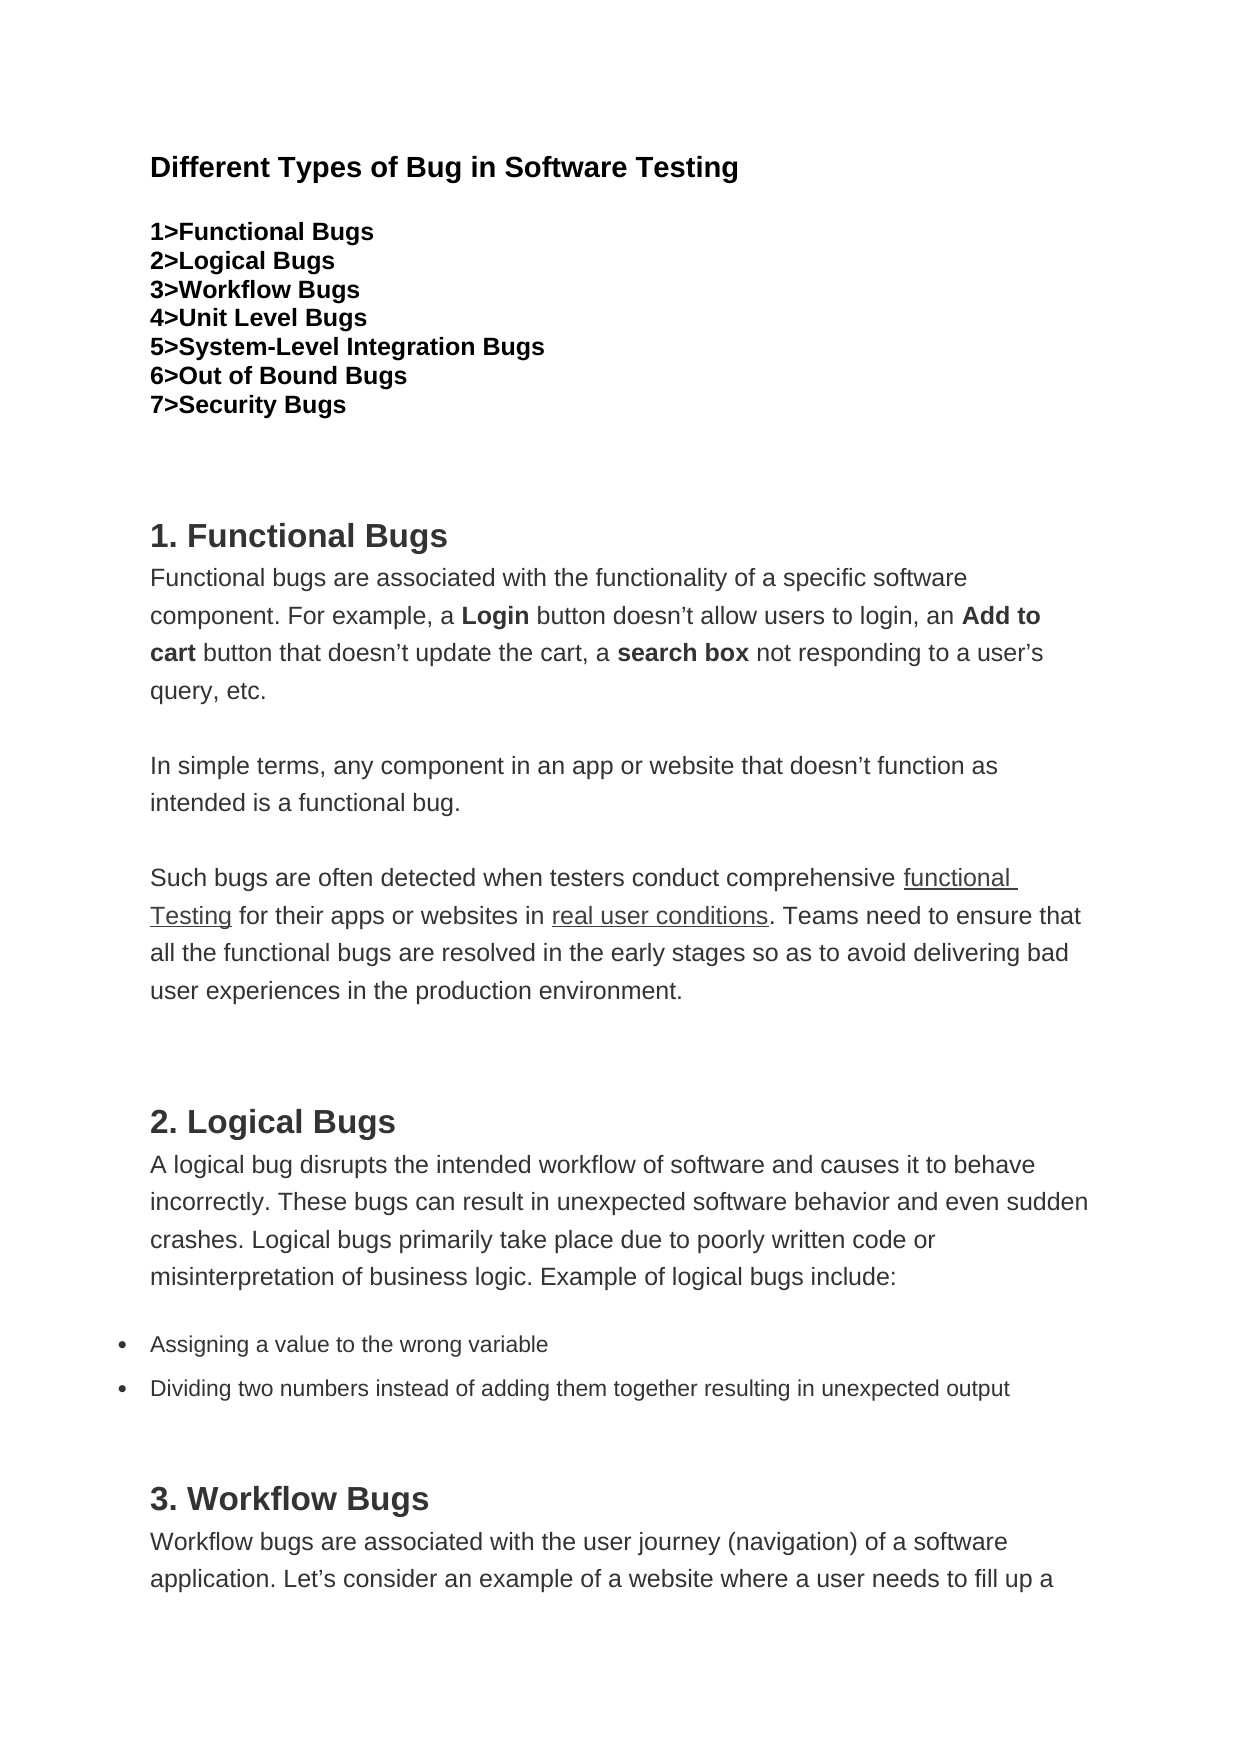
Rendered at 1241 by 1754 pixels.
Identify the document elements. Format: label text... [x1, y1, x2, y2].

text 4>Unit Level Bugs [150, 303, 1090, 332]
text 5>System-Level Integration Bugs [150, 332, 1090, 361]
text 6>Out of Bound Bugs [150, 361, 1090, 389]
text 1>Functional Bugs [150, 217, 1090, 246]
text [150, 1518, 1090, 1593]
text In simple terms, any component in an app or website that doesn’t function as intended is a functional bug. [150, 742, 1090, 817]
text Such bugs are often detected when testers conduct comprehensive functional Testing for their apps or websites in real user conditions. Teams need to ensure that all the functional bugs are resolved in the early stages so as to avoid delivering bad user experiences in the production environment. [150, 854, 1090, 1004]
text 2>Logical Bugs [150, 246, 1090, 274]
text Functional bugs are associated with the functionality of a specific software component. For example, a Login button doesn’t allow users to login, an Add to cart button that doesn’t update the cart, a search box not responding to a user’s query, etc. [150, 554, 1090, 704]
subtitle 3. Workflow Bugs [150, 1468, 1090, 1518]
text Different Types of Bug in Software Testing [150, 150, 1090, 183]
subtitle 2. Logical Bugs [150, 1091, 1090, 1141]
list Dividing two numbers instead of adding them together resulting in unexpected output [119, 1364, 1090, 1401]
text A logical bug disrupts the intended workflow of software and causes it to behave incorrectly. These bugs can result in unexpected software behavior and even sudden crashes. Logical bugs primarily take place due to poorly written code or misinterpretation of business logic. Example of logical bugs include: [150, 1141, 1090, 1291]
list Assigning a value to the wrong variable [119, 1320, 1090, 1357]
text 7>Security Bugs [150, 389, 1090, 418]
text 1. Functional Bugs [150, 504, 1090, 554]
text 3>Workflow Bugs [150, 274, 1090, 303]
